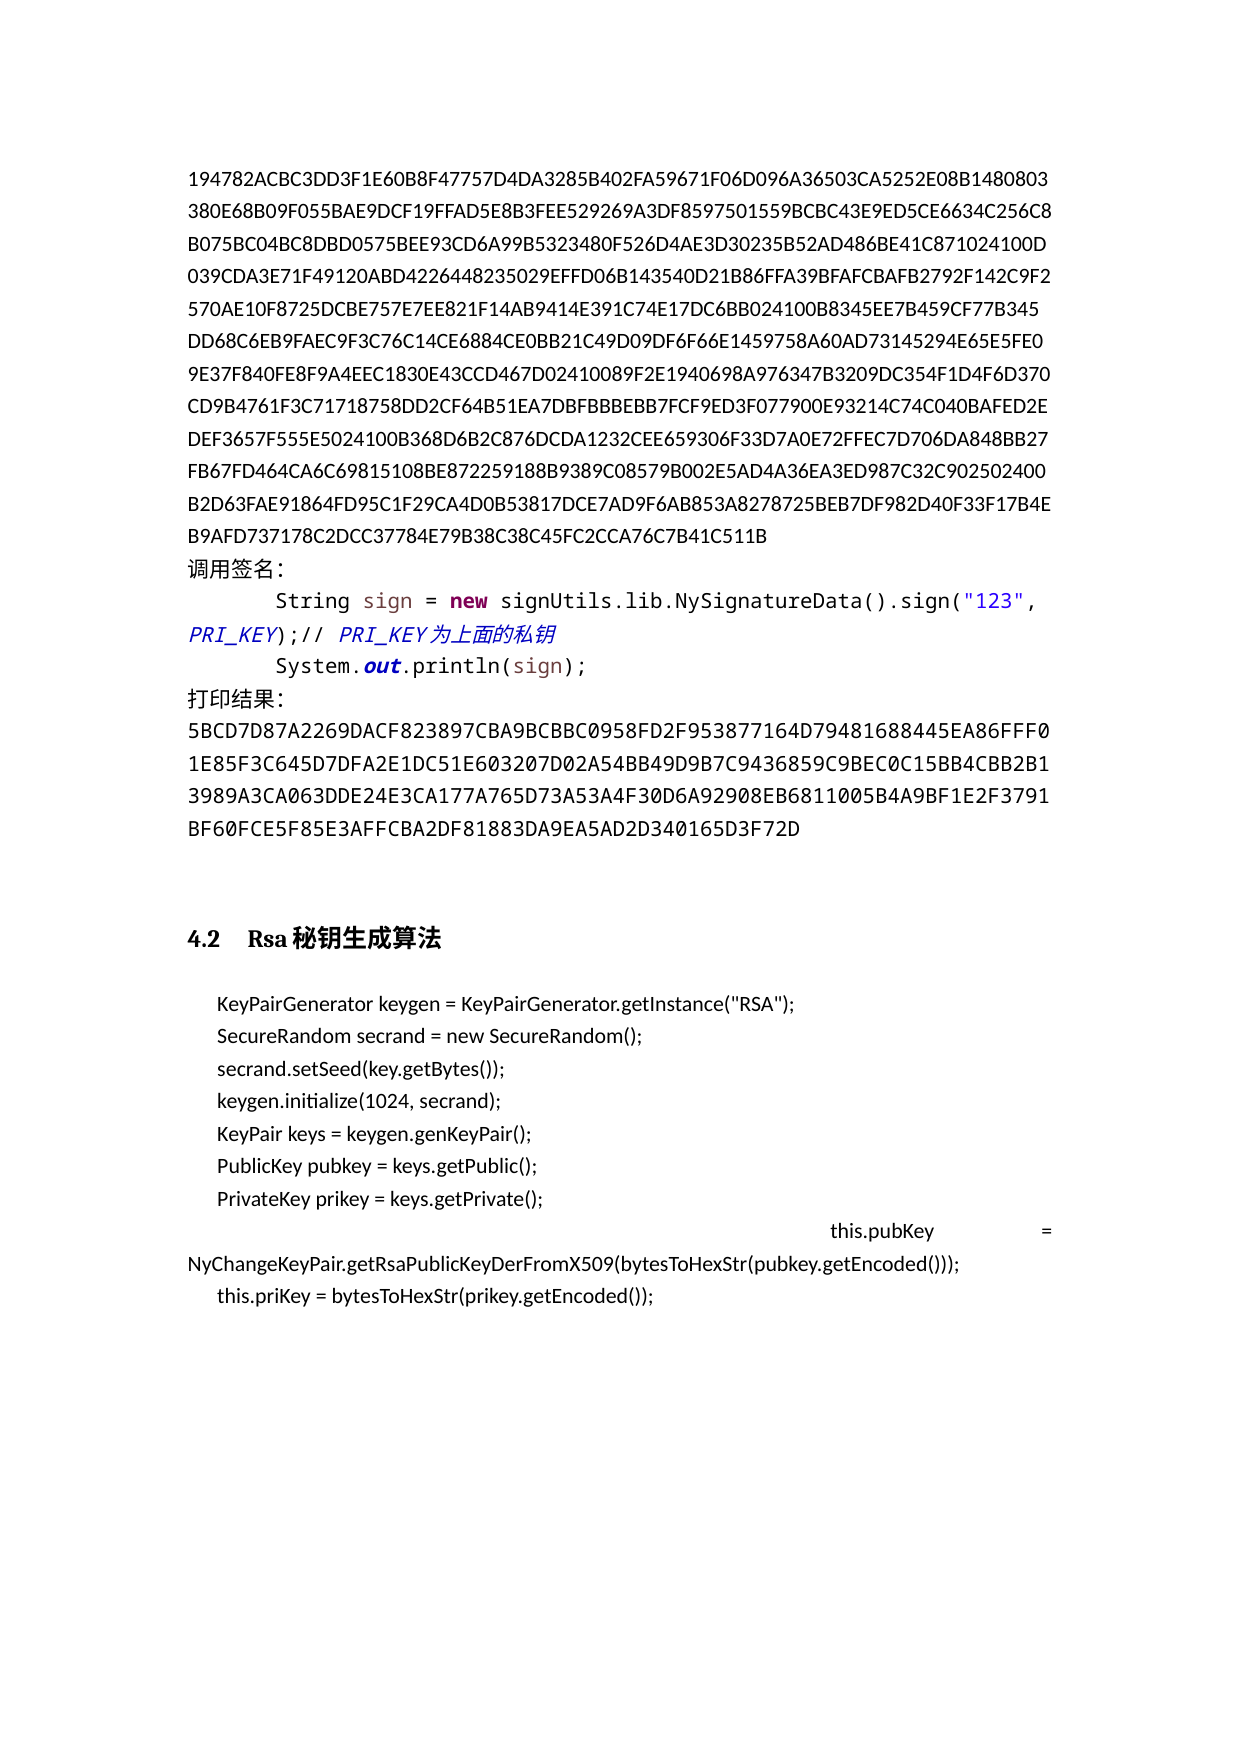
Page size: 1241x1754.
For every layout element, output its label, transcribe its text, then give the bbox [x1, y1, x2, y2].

text 5BCD7D87A2269DACF823897CBA9BCBBC0958FD2F953877164D79481688445EA86FFF01E85F3C645D7DFA2E1DC51E603207D02A54BB49D9B7C9436859C9BEC0C15BB4CBB2B13989A3CA063DDE24E3CA177A765D73A53A4F30D6A92908EB6811005B4A9BF1E2F3791BF60FCE5F85E3AFFCBA2DF81883DA9EA5AD2D340165D3F72D [187, 714, 1053, 844]
subtitle Rsa秘钥生成算法 [187, 904, 1053, 969]
text this.pubKey = NyChangeKeyPair.getRsaPublicKeyDerFromX509(bytesToHexStr(pubkey.getEncoded())); [187, 1215, 1053, 1280]
text PrivateKey prikey = keys.getPrivate(); [187, 1182, 1053, 1215]
text KeyPairGenerator keygen = KeyPairGenerator.getInstance("RSA"); [187, 987, 1053, 1020]
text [187, 162, 1053, 552]
text 打印结果： [187, 682, 1053, 714]
text 调用签名： [187, 552, 1053, 584]
text keygen.initialize(1024, secrand); [187, 1085, 1053, 1117]
text SecureRandom secrand = new SecureRandom(); [187, 1020, 1053, 1052]
text this.priKey = bytesToHexStr(prikey.getEncoded()); [187, 1280, 1053, 1312]
text secrand.setSeed(key.getBytes()); [187, 1052, 1053, 1085]
text System.out.println(sign); [187, 649, 1053, 682]
text String sign = new signUtils.lib.NySignatureData().sign("123", PRI_KEY);// PRI_KEY为上面的私钥 [187, 584, 1053, 649]
text PublicKey pubkey = keys.getPublic(); [187, 1150, 1053, 1182]
text KeyPair keys = keygen.genKeyPair(); [187, 1117, 1053, 1150]
